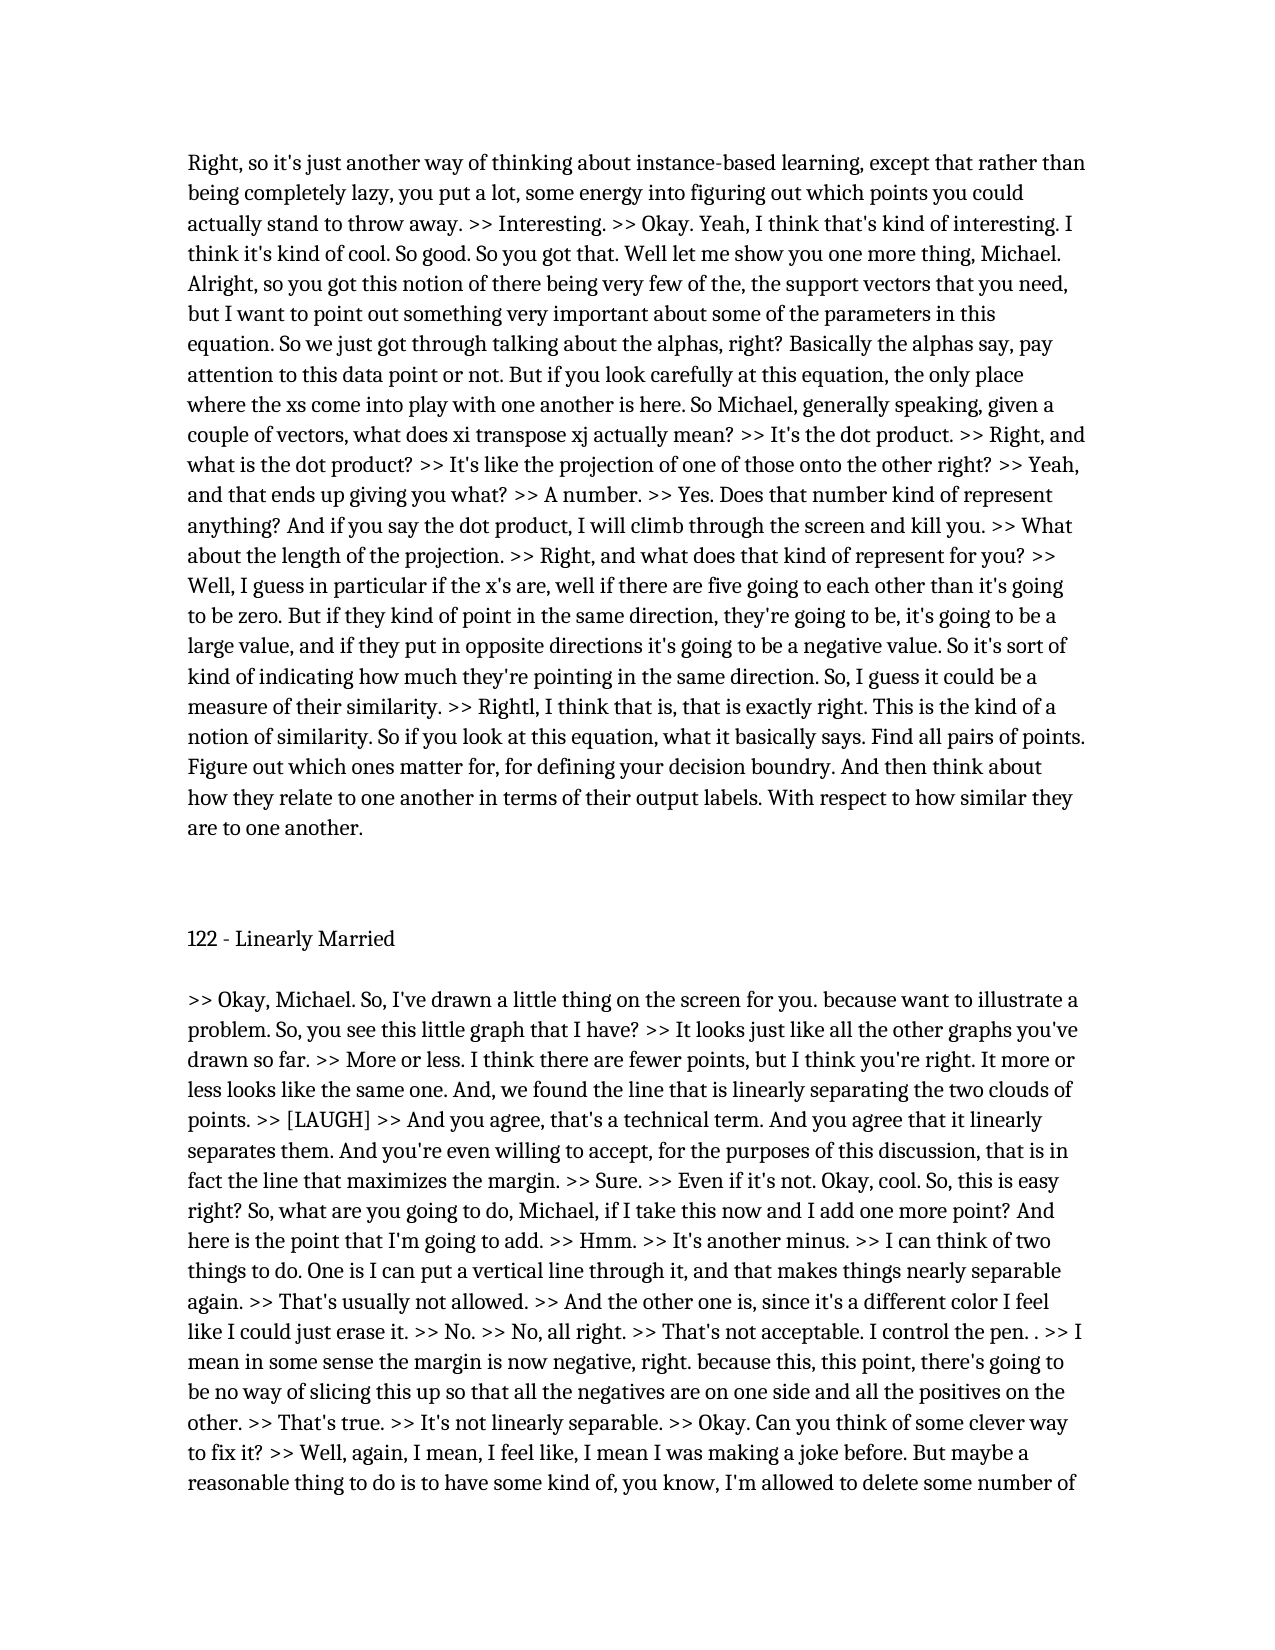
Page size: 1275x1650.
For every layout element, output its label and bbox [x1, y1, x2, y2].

text [187, 926, 1087, 1496]
text [187, 150, 1087, 901]
